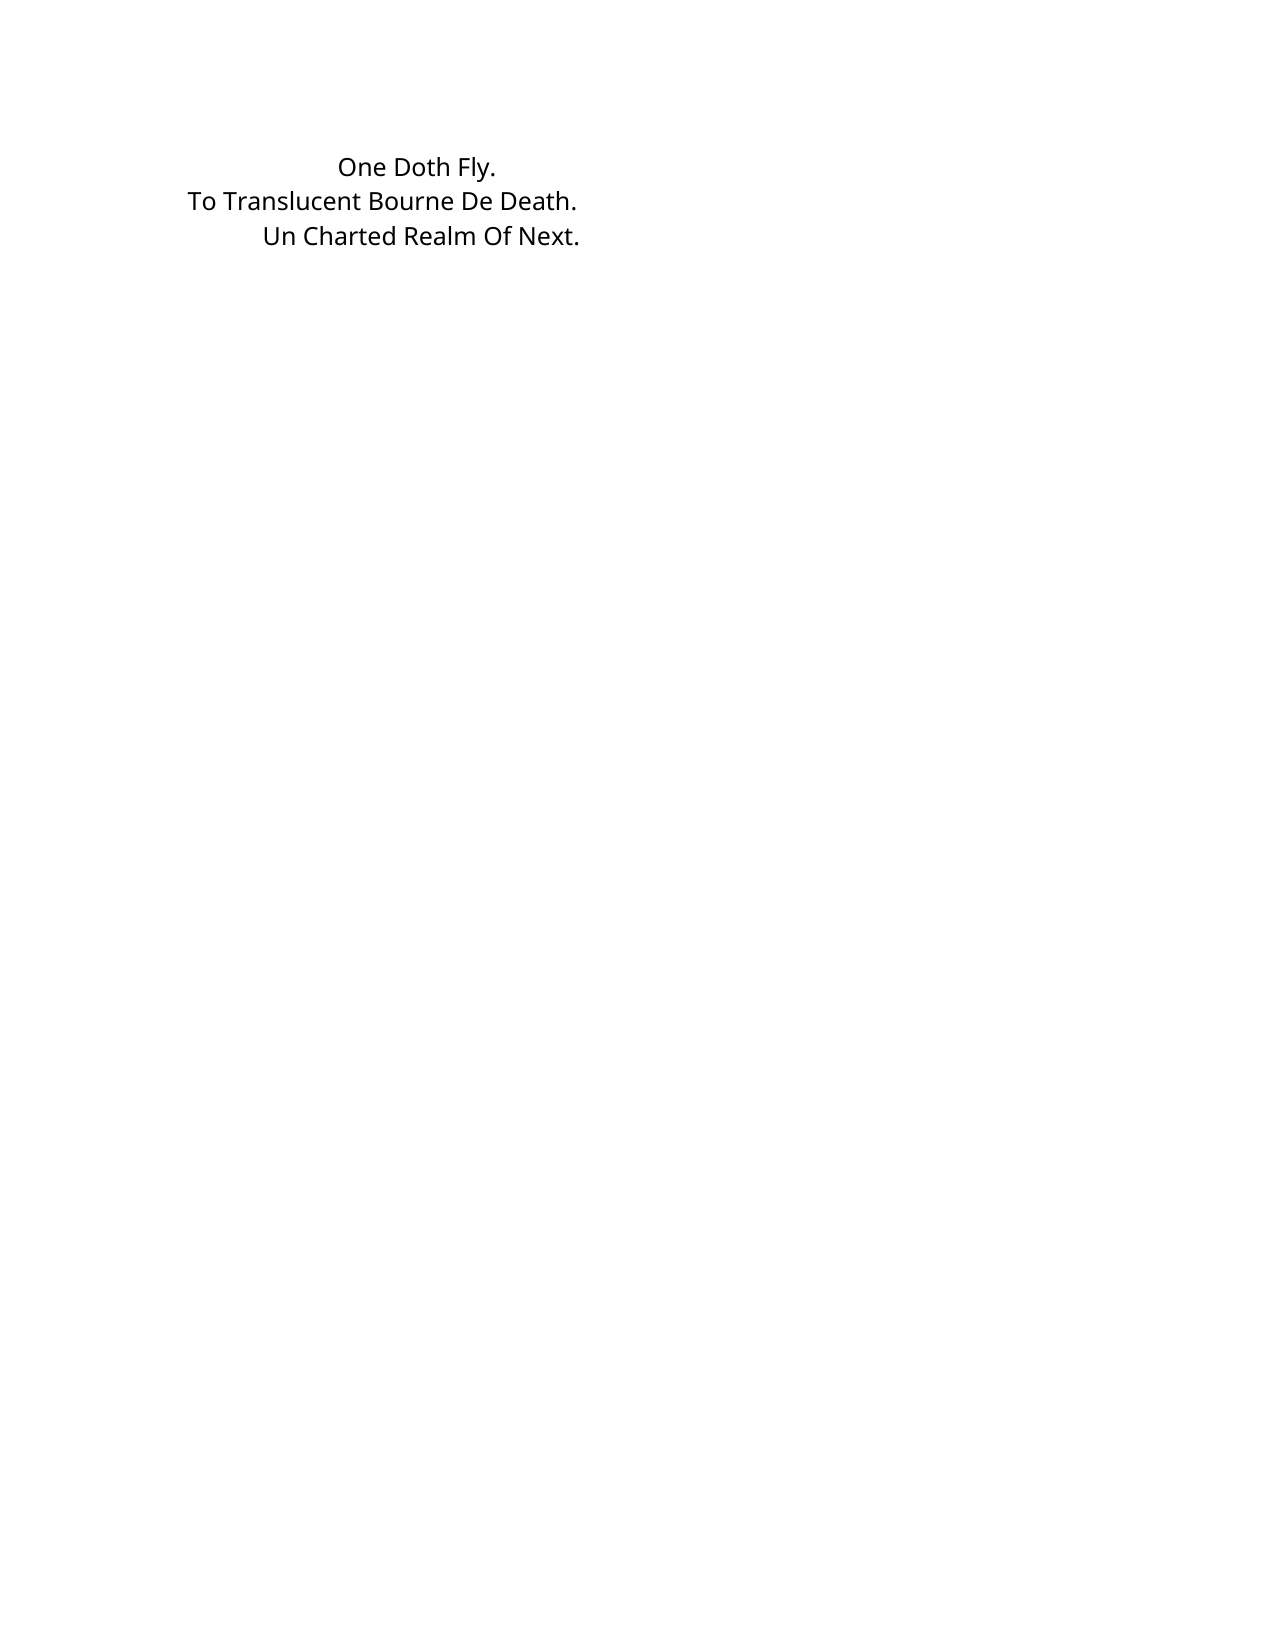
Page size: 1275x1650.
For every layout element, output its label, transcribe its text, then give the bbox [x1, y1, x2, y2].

text To Translucent Bourne De Death. [187, 184, 1087, 218]
text One Doth Fly. [262, 150, 1087, 184]
text Un Charted Realm Of Next. [187, 218, 1087, 252]
